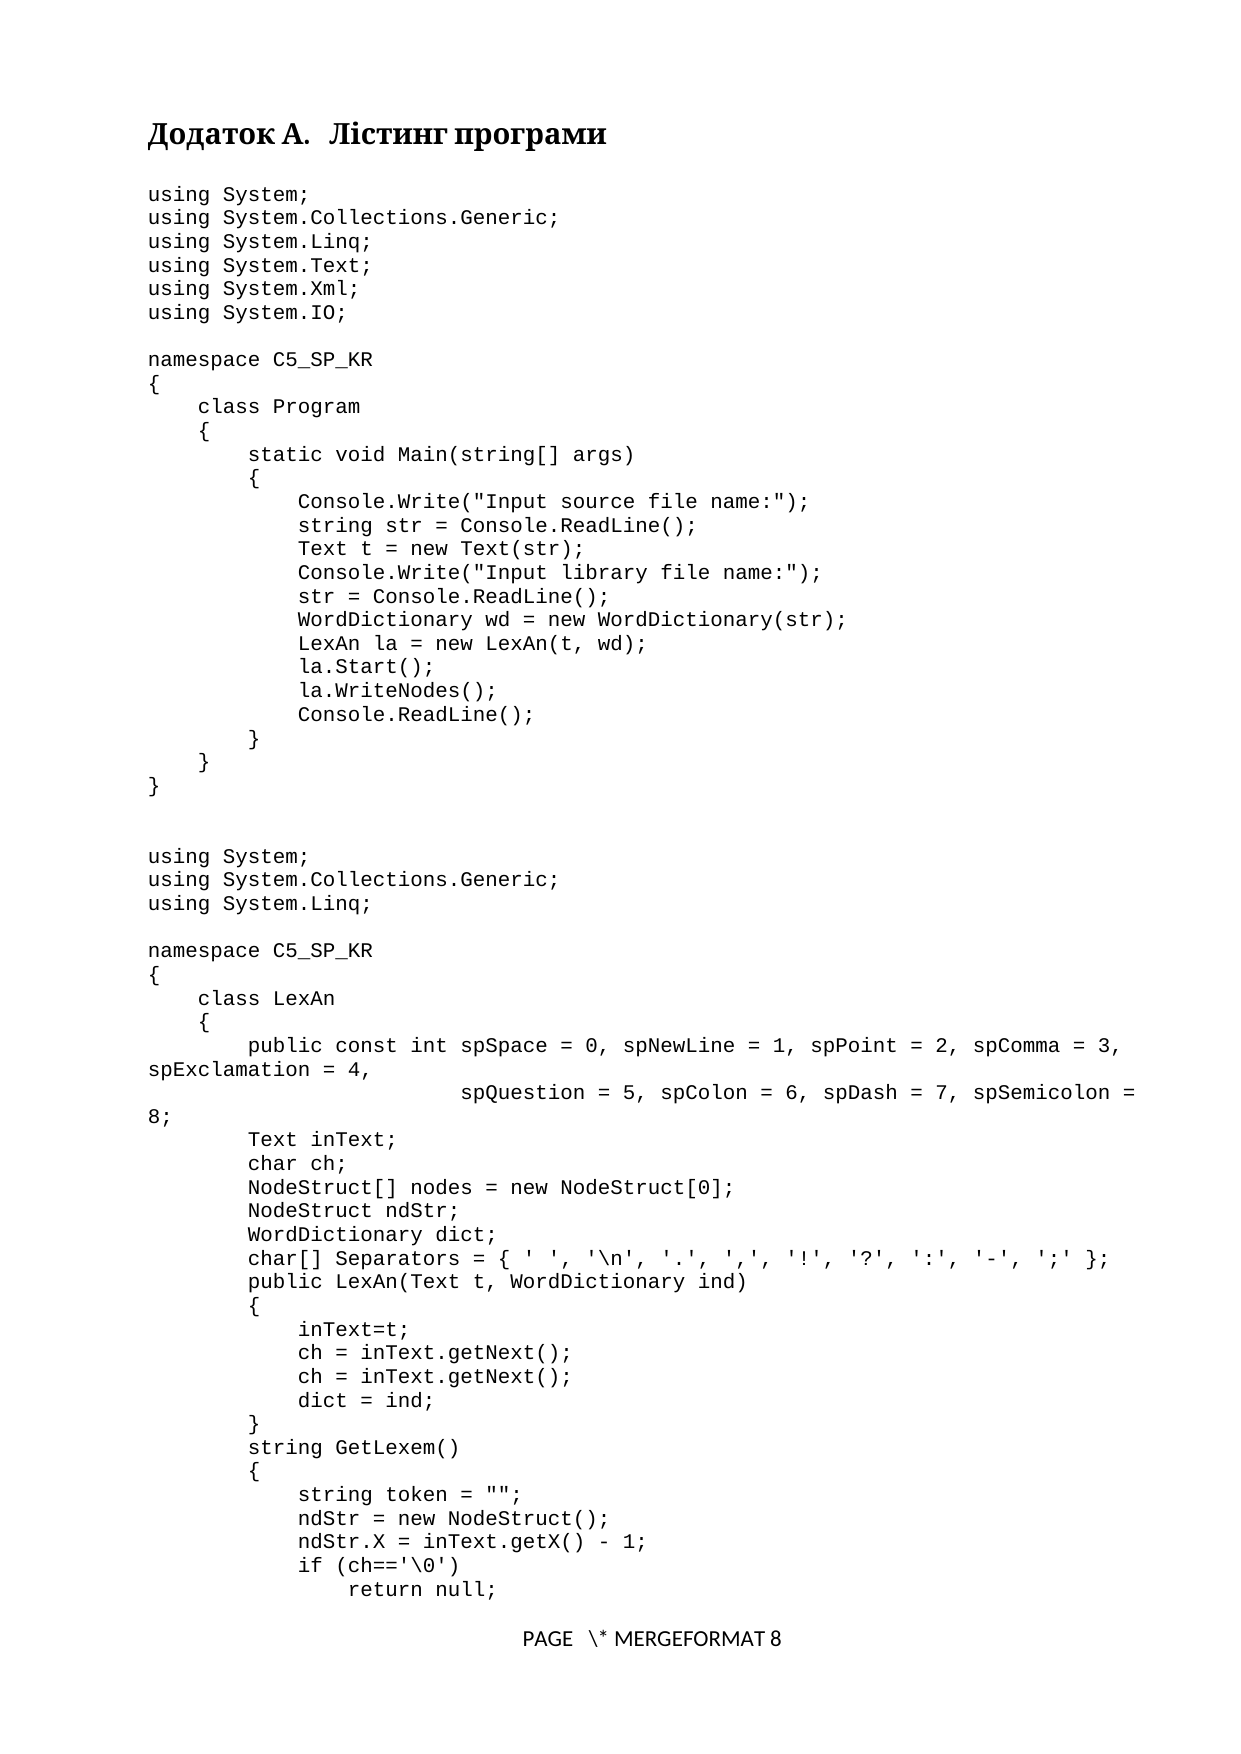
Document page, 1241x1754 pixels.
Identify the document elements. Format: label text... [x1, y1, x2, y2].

text WordDictionary dict; [148, 1224, 1152, 1248]
text using System.Collections.Generic; [148, 207, 1152, 231]
text Console.Write("Input source file name:"); [148, 491, 1152, 515]
text namespace C5_SP_KR [148, 940, 1152, 964]
text using System.Linq; [148, 231, 1152, 254]
text { [148, 420, 1152, 444]
text using System; [148, 184, 1152, 207]
text ch = inText.getNext(); [148, 1366, 1152, 1389]
text char ch; [148, 1153, 1152, 1177]
text static void Main(string[] args) [148, 444, 1152, 467]
text string token = ""; [148, 1484, 1152, 1508]
text la.WriteNodes(); [148, 680, 1152, 704]
text } [148, 727, 1152, 751]
text Text t = new Text(str); [148, 538, 1152, 562]
text { [148, 964, 1152, 988]
text using System.Collections.Generic; [148, 869, 1152, 893]
text ch = inText.getNext(); [148, 1342, 1152, 1366]
text spQuestion = 5, spColon = 6, spDash = 7, spSemicolon = 8; [148, 1082, 1152, 1129]
text { [148, 373, 1152, 396]
text NodeStruct ndStr; [148, 1200, 1152, 1224]
text public LexAn(Text t, WordDictionary ind) [148, 1271, 1152, 1295]
text using System.IO; [148, 302, 1152, 326]
text inText=t; [148, 1319, 1152, 1342]
text Console.Write("Input library file name:"); [148, 562, 1152, 586]
text Console.ReadLine(); [148, 704, 1152, 727]
text LexAn la = new LexAn(t, wd); [148, 633, 1152, 657]
text NodeStruct[] nodes = new NodeStruct[0]; [148, 1177, 1152, 1200]
text ndStr.X = inText.getX() - 1; [148, 1531, 1152, 1555]
text public const int spSpace = 0, spNewLine = 1, spPoint = 2, spComma = 3, spExclamation = 4, [148, 1035, 1152, 1082]
text { [148, 1295, 1152, 1319]
text } [148, 751, 1152, 775]
text { [148, 467, 1152, 491]
text } [148, 1413, 1152, 1437]
text { [148, 1461, 1152, 1484]
text class LexAn [148, 988, 1152, 1011]
text } [148, 775, 1152, 798]
text using System.Xml; [148, 278, 1152, 302]
text namespace C5_SP_KR [148, 349, 1152, 373]
text Text inText; [148, 1129, 1152, 1153]
text ndStr = new NodeStruct(); [148, 1508, 1152, 1531]
text dict = ind; [148, 1389, 1152, 1413]
text string str = Console.ReadLine(); [148, 515, 1152, 538]
text la.Start(); [148, 657, 1152, 680]
text using System.Linq; [148, 893, 1152, 917]
text { [148, 1011, 1152, 1035]
text using System; [148, 846, 1152, 869]
text WordDictionary wd = new WordDictionary(str); [148, 609, 1152, 633]
text if (ch=='\0') [148, 1555, 1152, 1579]
text string GetLexem() [148, 1437, 1152, 1461]
text char[] Separators = { ' ', '\n', '.', ',', '!', '?', ':', '-', ';' }; [148, 1248, 1152, 1271]
subtitle Додаток А. Лістинг програми [148, 118, 1152, 152]
text return null; [148, 1579, 1152, 1602]
text class Program [148, 396, 1152, 420]
text str = Console.ReadLine(); [148, 586, 1152, 609]
text using System.Text; [148, 254, 1152, 278]
